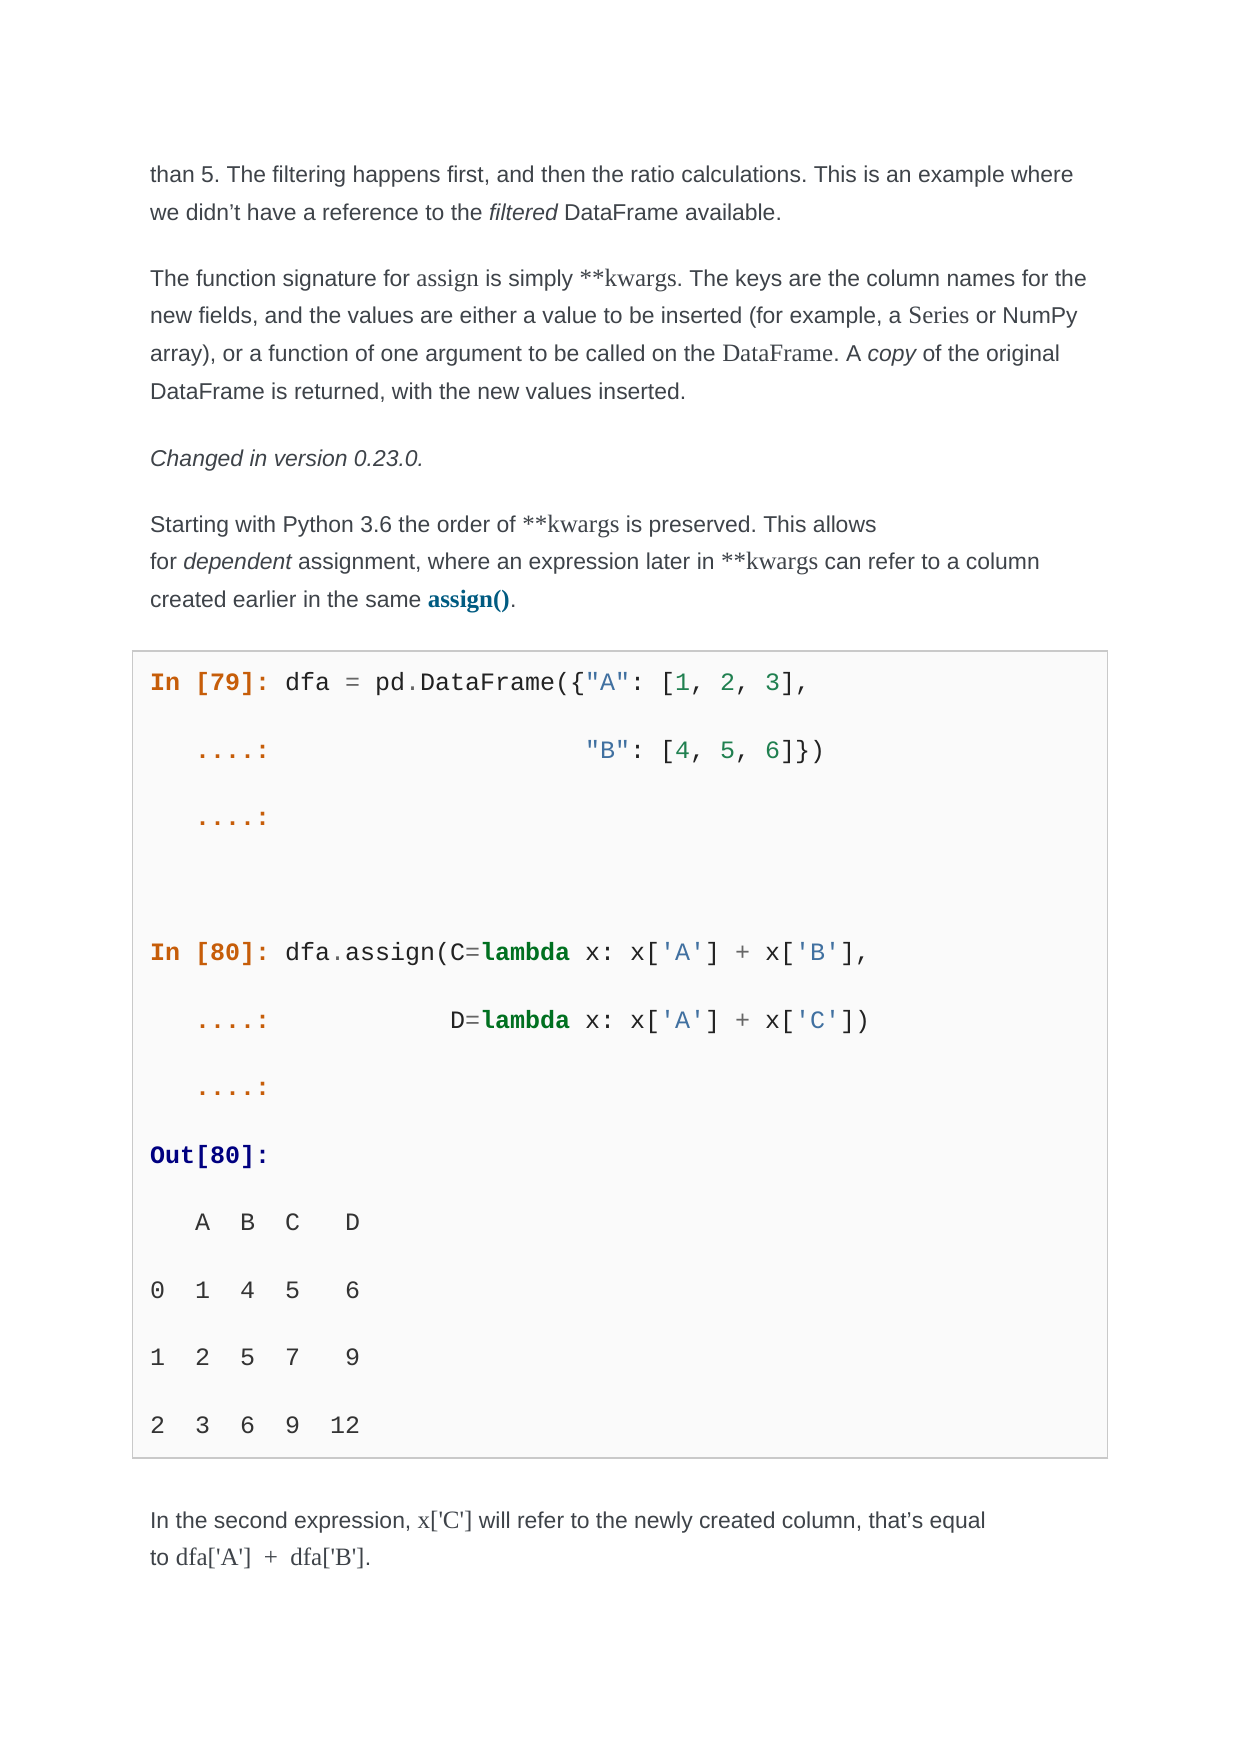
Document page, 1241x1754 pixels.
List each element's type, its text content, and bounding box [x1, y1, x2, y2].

text In [79]: dfa = pd.DataFrame({"A": [1, 2, 3], [133, 652, 1107, 698]
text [150, 150, 1090, 225]
text Out[80]: [133, 1122, 1107, 1171]
text 2 3 6 9 12 [133, 1392, 1107, 1457]
text Changed in version 0.23.0. [150, 433, 1090, 471]
text In [80]: dfa.assign(C=lambda x: x['A'] + x['B'], [133, 920, 1107, 968]
text ....: D=lambda x: x['A'] + x['C']) [133, 987, 1107, 1036]
text 1 2 5 7 9 [133, 1325, 1107, 1373]
text The function signature for assign is simply **kwargs. The keys are the column names for the new fields, and the values are either a value to be inserted (for example, a Series or NumPy array), or a function of one argument to be called on the DataFrame. A copy of the original DataFrame is returned, with the new values inserted. [150, 254, 1090, 404]
text ....: [133, 1055, 1107, 1103]
text ....: [133, 785, 1107, 833]
text A B C D [133, 1190, 1107, 1238]
text In the second expression, x['C'] will refer to the newly created column, that’s equal to dfa['A'] + dfa['B']. [150, 1496, 1090, 1571]
text Starting with Python 3.6 the order of **kwargs is preserved. This allows for dependent assignment, where an expression later in **kwargs can refer to a column created earlier in the same assign(). [150, 500, 1090, 612]
text ....: "B": [4, 5, 6]}) [133, 717, 1107, 766]
text 0 1 4 5 6 [133, 1257, 1107, 1306]
